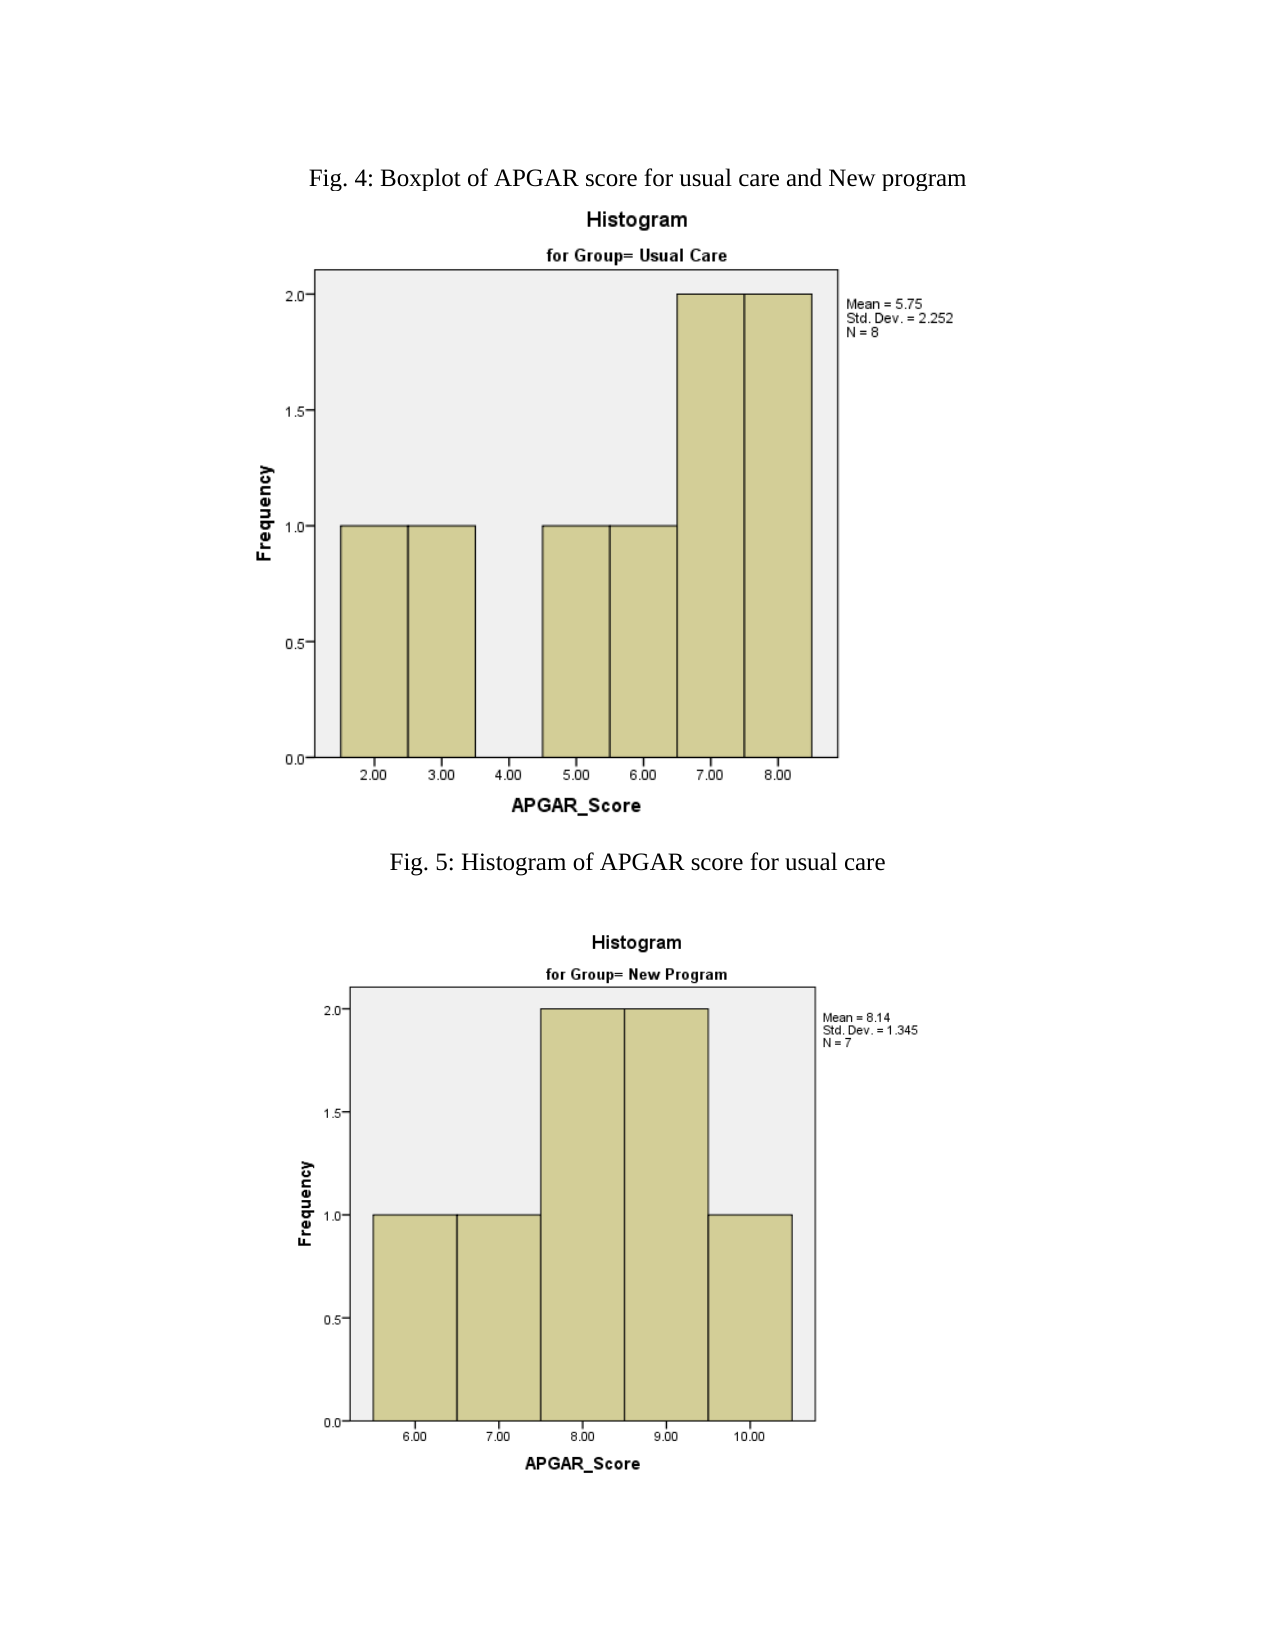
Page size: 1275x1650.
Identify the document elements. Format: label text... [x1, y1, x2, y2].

text Fig. 4: Boxplot of APGAR score for usual care and New program [150, 150, 1125, 192]
picture [236, 191, 1039, 834]
text Fig. 5: Histogram of APGAR score for usual care [150, 834, 1125, 876]
picture [280, 917, 995, 1489]
